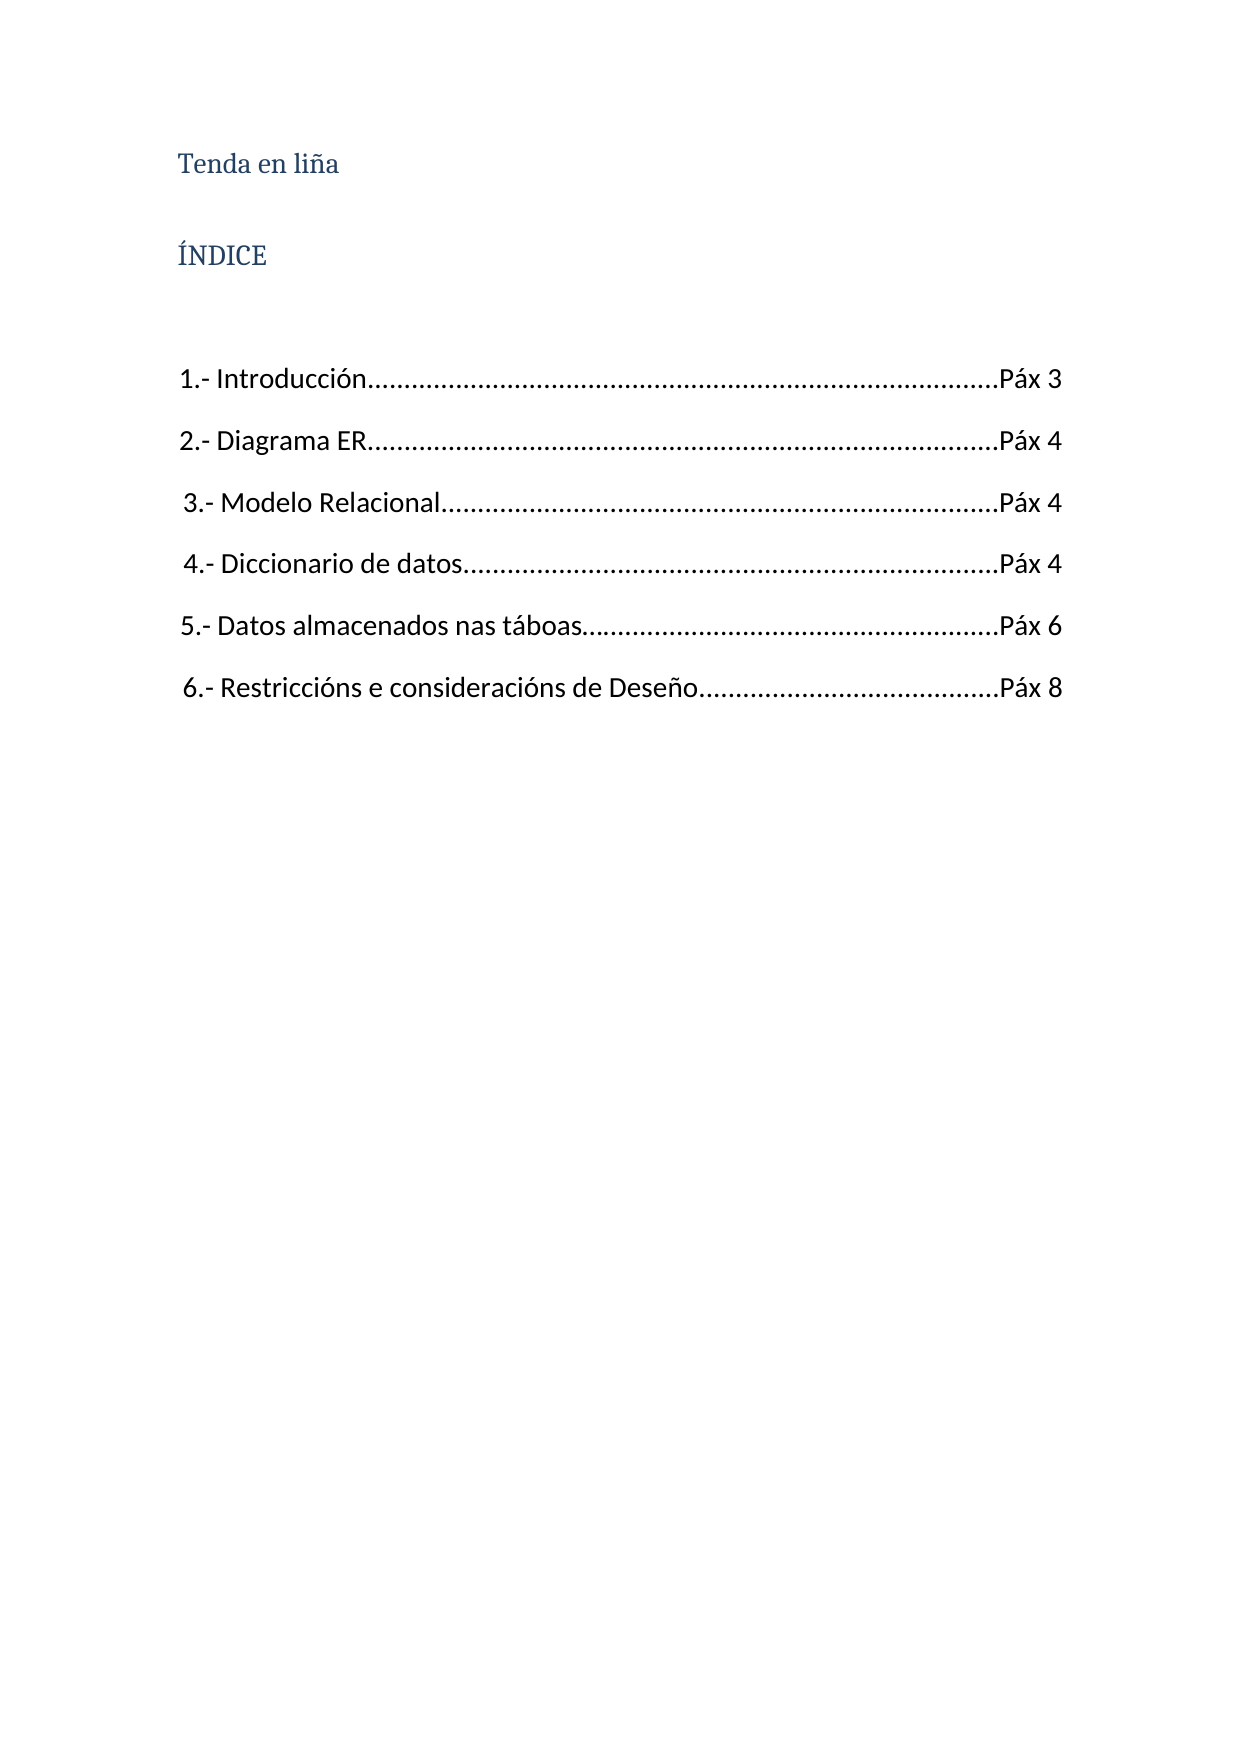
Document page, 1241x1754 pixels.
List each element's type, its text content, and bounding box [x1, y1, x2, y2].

list - Diccionario de datos.........................................................................Páx 4 [177, 546, 1063, 581]
subtitle Tenda en liña [177, 148, 1063, 181]
list - Introducción......................................................................................Páx 3 [177, 360, 1063, 396]
text ÍNDICE [177, 239, 1063, 273]
list - Modelo Relacional............................................................................Páx 4 [177, 484, 1063, 519]
list - Datos almacenados nas táboas…......................................................Páx 6 [177, 607, 1063, 643]
list - Diagrama ER......................................................................................Páx 4 [177, 422, 1063, 458]
list - Restriccións e consideracións de Deseño.........................................Páx 8 [177, 669, 1063, 705]
